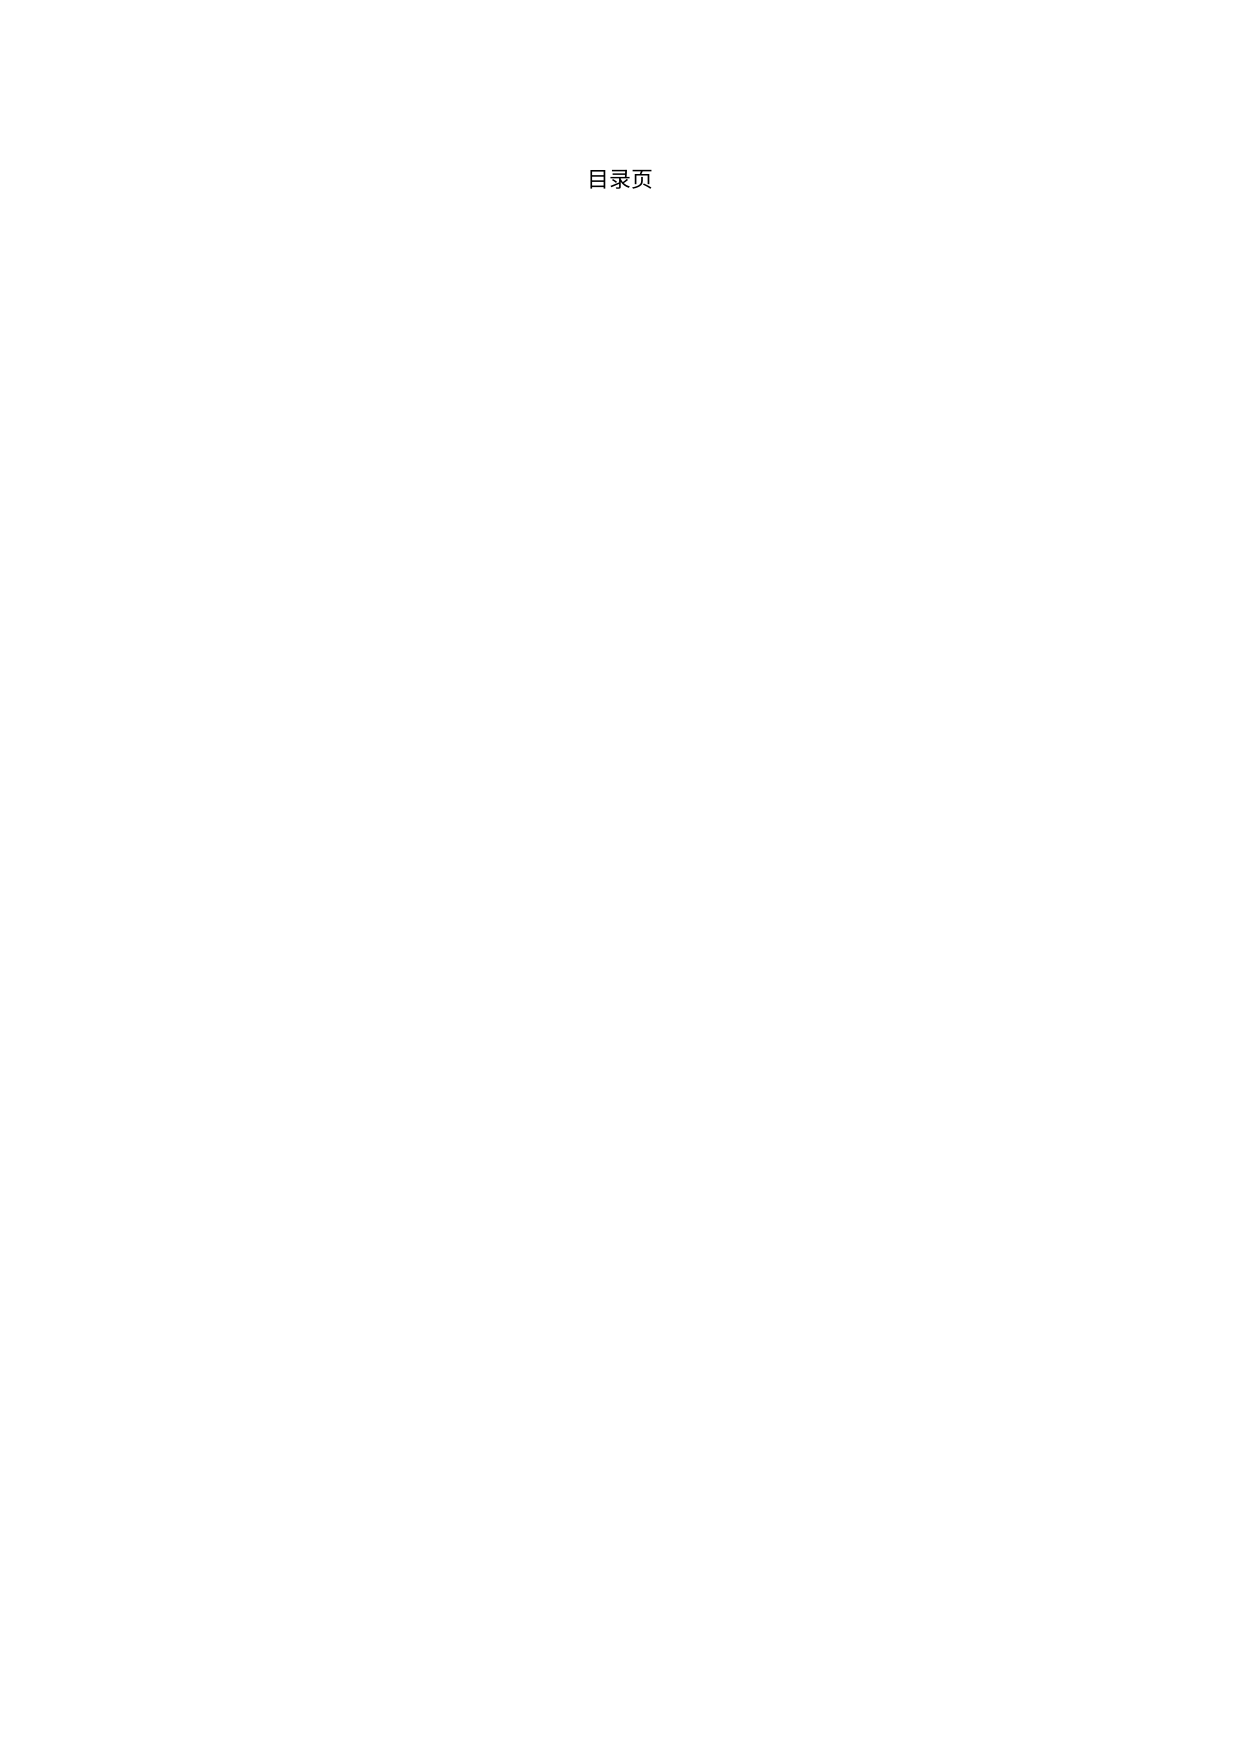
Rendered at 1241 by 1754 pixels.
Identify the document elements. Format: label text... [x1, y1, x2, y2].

text 目录页 [187, 162, 1053, 194]
